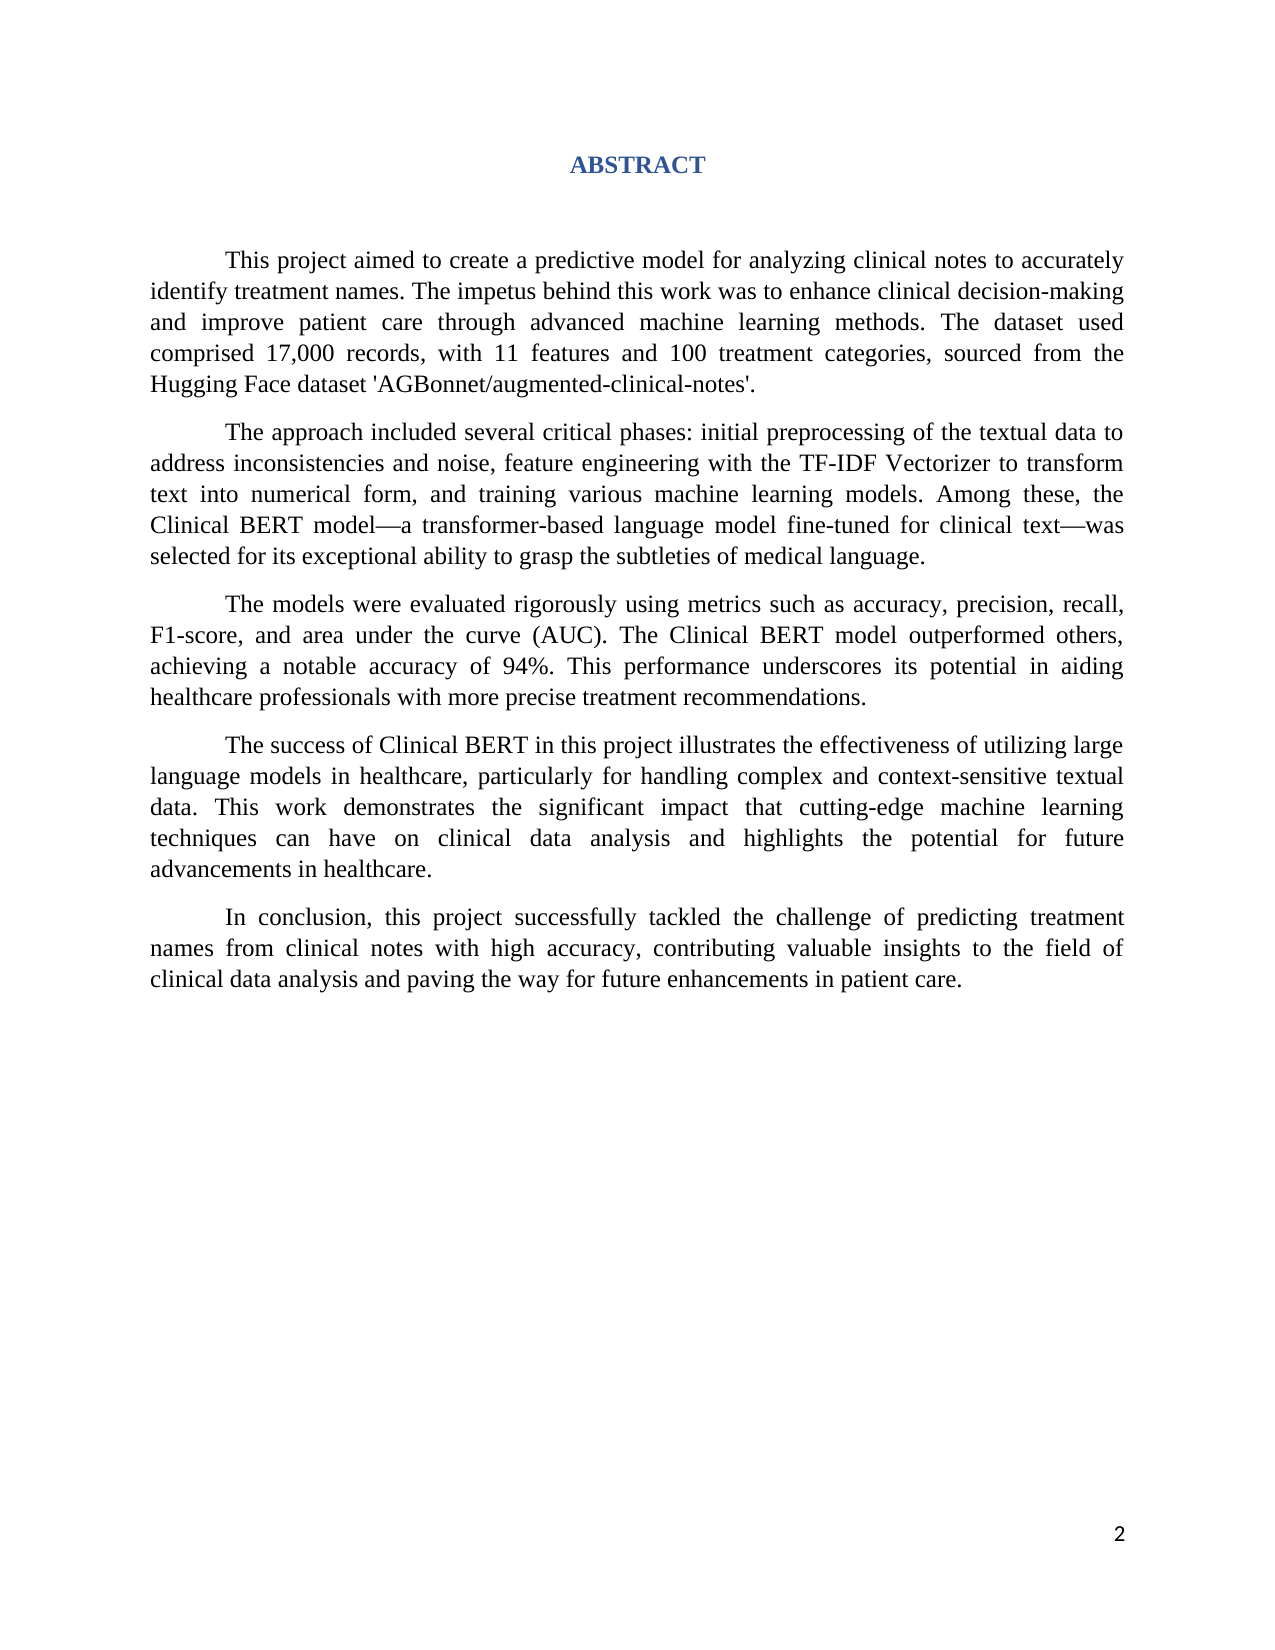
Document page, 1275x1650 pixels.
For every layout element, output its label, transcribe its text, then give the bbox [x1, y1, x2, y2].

text The approach included several critical phases: initial preprocessing of the textual data to address inconsistencies and noise, feature engineering with the TF-IDF Vectorizer to transform text into numerical form, and training various machine learning models. Among these, the Clinical BERT model—a transformer-based language model fine-tuned for clinical text—was selected for its exceptional ability to grasp the subtleties of medical language. [150, 417, 1125, 570]
text The success of Clinical BERT in this project illustrates the effectiveness of utilizing large language models in healthcare, particularly for handling complex and context-sensitive textual data. This work demonstrates the significant impact that cutting-edge machine learning techniques can have on clinical data analysis and highlights the potential for future advancements in healthcare. [150, 730, 1125, 883]
text This project aimed to create a predictive model for analyzing clinical notes to accurately identify treatment names. The impetus behind this work was to enhance clinical decision-making and improve patient care through advanced machine learning methods. The dataset used comprised 17,000 records, with 11 features and 100 treatment categories, sourced from the Hugging Face dataset 'AGBonnet/augmented-clinical-notes'. [150, 245, 1125, 398]
text The models were evaluated rigorously using metrics such as accuracy, precision, recall, F1-score, and area under the curve (AUC). The Clinical BERT model outperformed others, achieving a notable accuracy of 94%. This performance underscores its potential in aiding healthcare professionals with more precise treatment recommendations. [150, 589, 1125, 711]
text ABSTRACT [150, 150, 1125, 179]
text In conclusion, this project successfully tackled the challenge of predicting treatment names from clinical notes with high accuracy, contributing valuable insights to the field of clinical data analysis and paving the way for future enhancements in patient care. [150, 902, 1125, 993]
